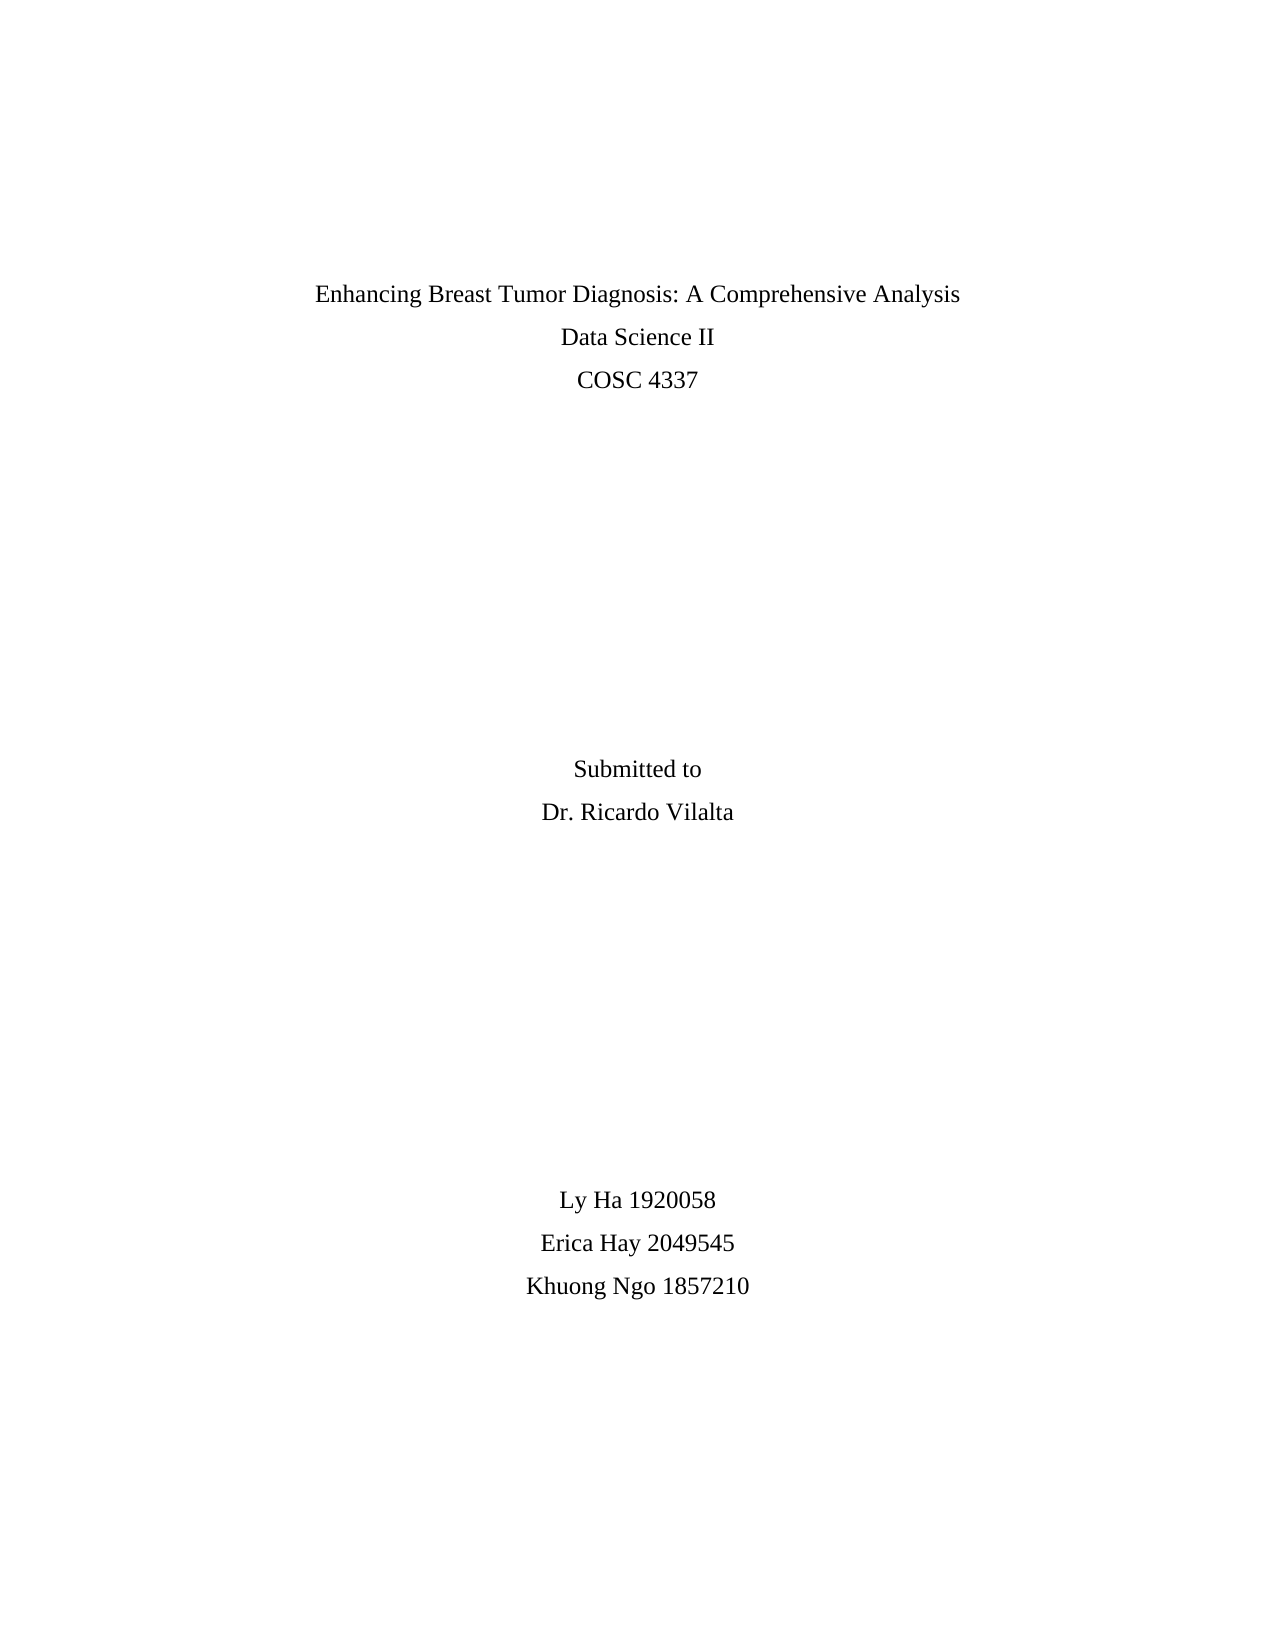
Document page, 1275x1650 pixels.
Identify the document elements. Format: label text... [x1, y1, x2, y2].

text Ly Ha 1920058 [150, 1185, 1125, 1214]
text Dr. Ricardo Vilalta [150, 797, 1125, 826]
text COSC 4337 [150, 366, 1125, 394]
text Erica Hay 2049545 [150, 1228, 1125, 1257]
text Data Science II [150, 322, 1125, 351]
text Enhancing Breast Tumor Diagnosis: A Comprehensive Analysis [150, 279, 1125, 308]
text Khuong Ngo 1857210 [150, 1271, 1125, 1300]
text Submitted to [150, 754, 1125, 782]
